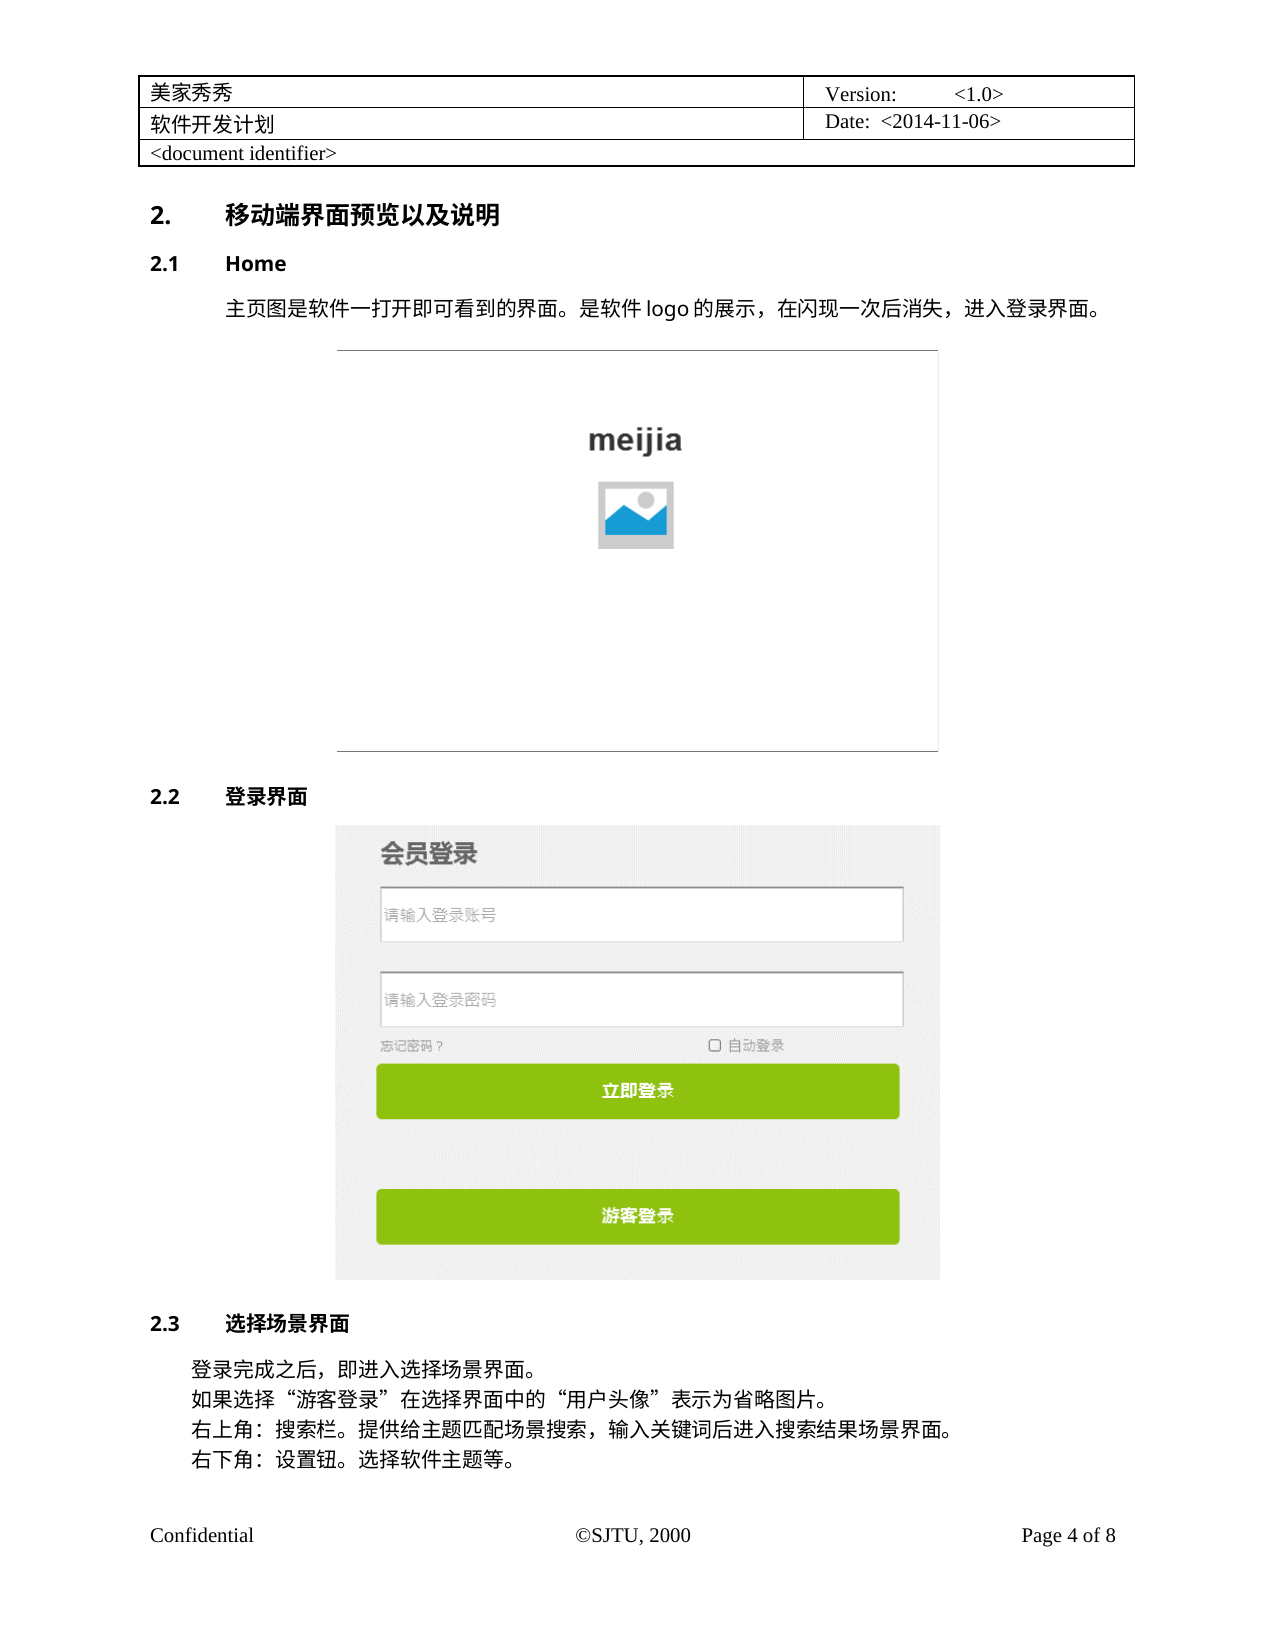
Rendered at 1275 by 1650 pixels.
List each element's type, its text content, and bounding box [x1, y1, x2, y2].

subtitle 移动端界面预览以及说明 [150, 195, 1125, 231]
subtitle 登录界面 [150, 780, 1125, 810]
subtitle 选择场景界面 [150, 1308, 1125, 1338]
text 右下角：设置钮。选择软件主题等。 [150, 1444, 1125, 1474]
text 如果选择“游客登录”在选择界面中的“用户头像”表示为省略图片。 [150, 1383, 1125, 1413]
text 登录完成之后，即进入选择场景界面。 [150, 1353, 1125, 1383]
text 右上角：搜索栏。提供给主题匹配场景搜索，输入关键词后进入搜索结果场景界面。 [150, 1413, 1125, 1444]
picture [335, 825, 940, 1280]
subtitle Home [150, 249, 1125, 278]
picture [337, 350, 939, 752]
text 主页图是软件一打开即可看到的界面。是软件logo的展示，在闪现一次后消失，进入登录界面。 [225, 292, 1125, 322]
